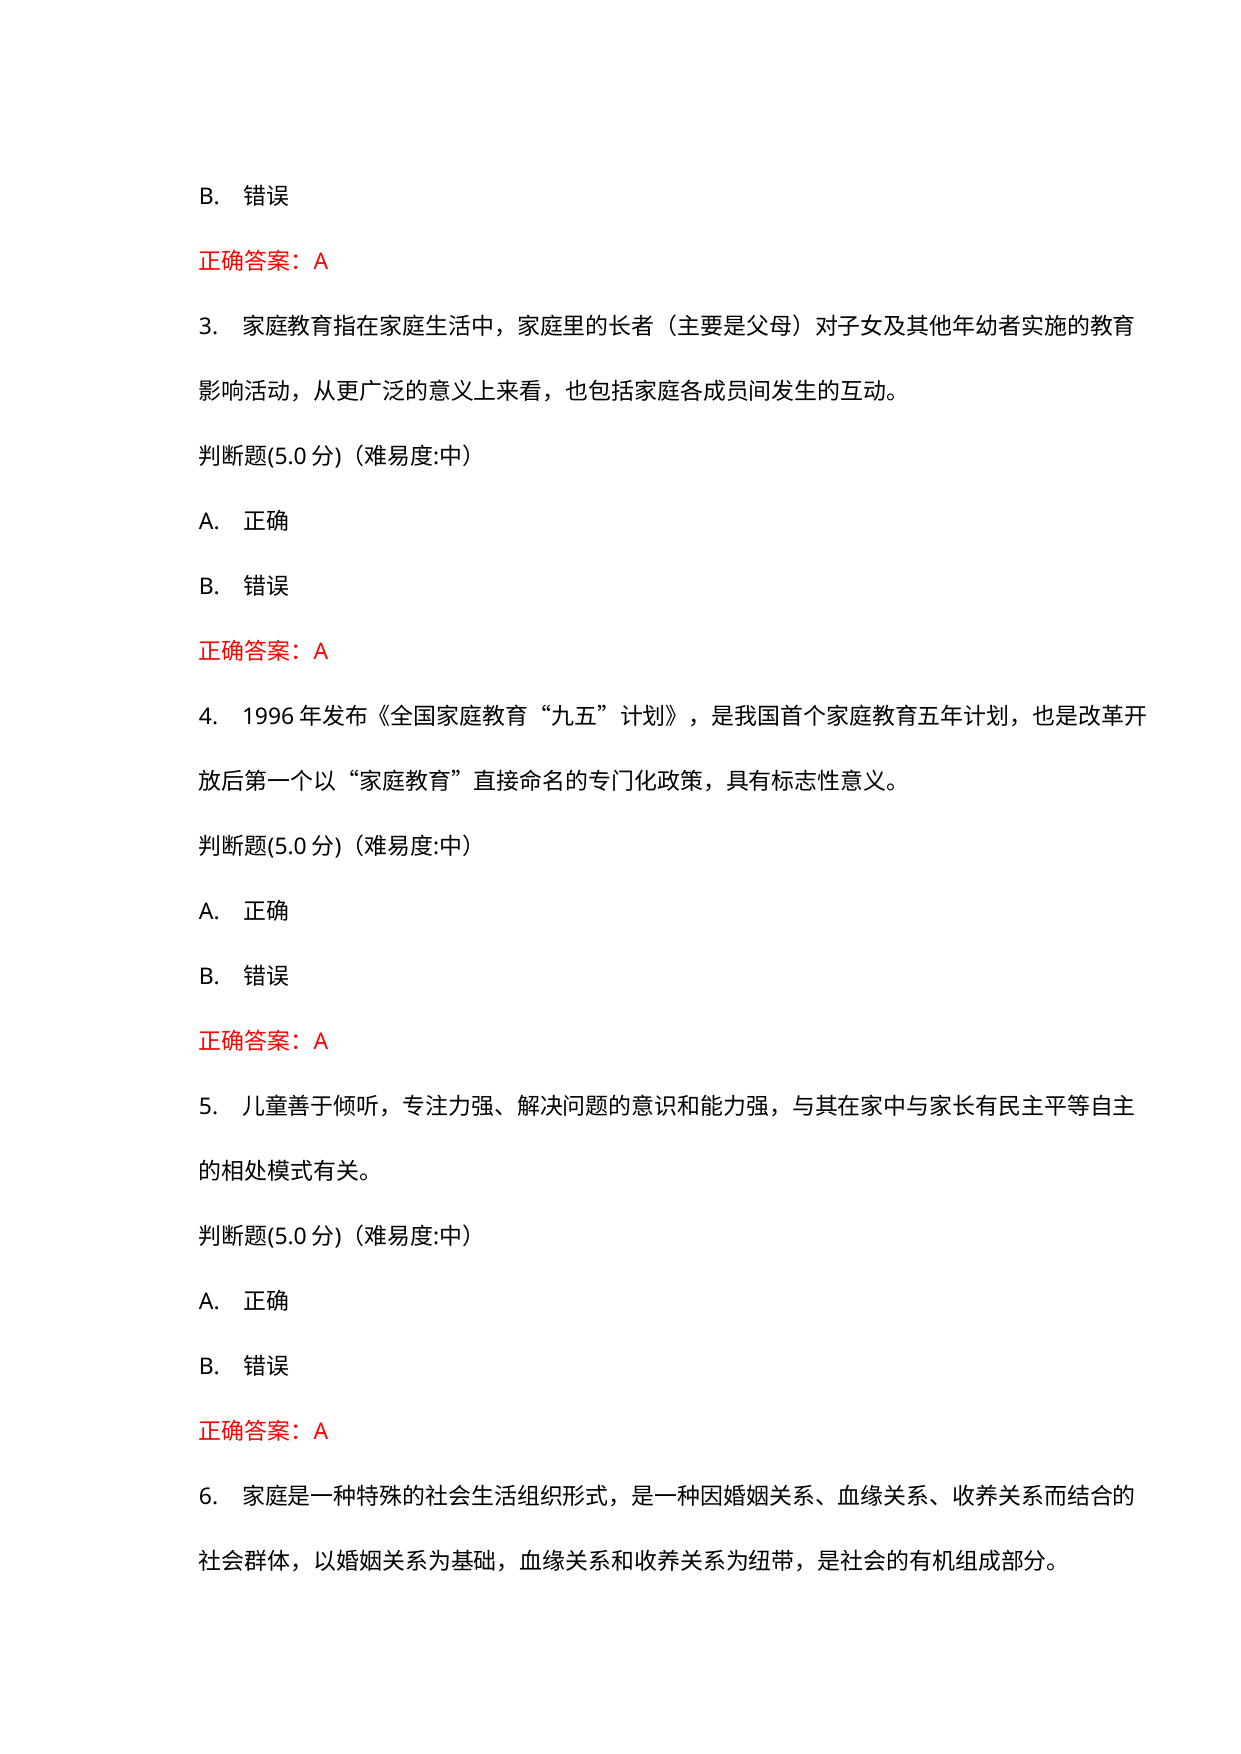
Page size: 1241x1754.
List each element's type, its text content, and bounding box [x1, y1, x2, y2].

table_cell A. 正确 [188, 487, 1160, 552]
table_cell 判断题(5.0分)（难易度:中） [188, 422, 1160, 487]
table_cell 5. 儿童善于倾听，专注力强、解决问题的意识和能力强，与其在家中与家长有民主平等自主的相处模式有关。 [188, 1072, 1160, 1202]
table_cell 正确答案：A [188, 1007, 1160, 1072]
table_cell 6. 家庭是一种特殊的社会生活组织形式，是一种因婚姻关系、血缘关系、收养关系而结合的社会群体，以婚姻关系为基础，血缘关系和收养关系为纽带，是社会的有机组成部分。 [188, 1462, 1160, 1592]
table_cell A. 正确 [188, 877, 1160, 942]
table_cell 判断题(5.0分)（难易度:中） [188, 812, 1160, 877]
table_cell 正确答案：A [188, 1397, 1160, 1462]
table_cell 正确答案：A [188, 227, 1160, 292]
table_cell B. 错误 [188, 552, 1160, 617]
table_cell B. 错误 [188, 1332, 1160, 1397]
table_cell B. 错误 [188, 162, 1160, 227]
table_cell 3. 家庭教育指在家庭生活中，家庭里的长者（主要是父母）对子女及其他年幼者实施的教育影响活动，从更广泛的意义上来看，也包括家庭各成员间发生的互动。 [188, 292, 1160, 422]
table_cell B. 错误 [188, 942, 1160, 1007]
table_cell 4. 1996年发布《全国家庭教育“九五”计划》，是我国首个家庭教育五年计划，也是改革开放后第一个以“家庭教育”直接命名的专门化政策，具有标志性意义。 [188, 682, 1160, 812]
table_cell 正确答案：A [188, 617, 1160, 682]
table_cell A. 正确 [188, 1267, 1160, 1332]
table_cell 判断题(5.0分)（难易度:中） [188, 1202, 1160, 1267]
